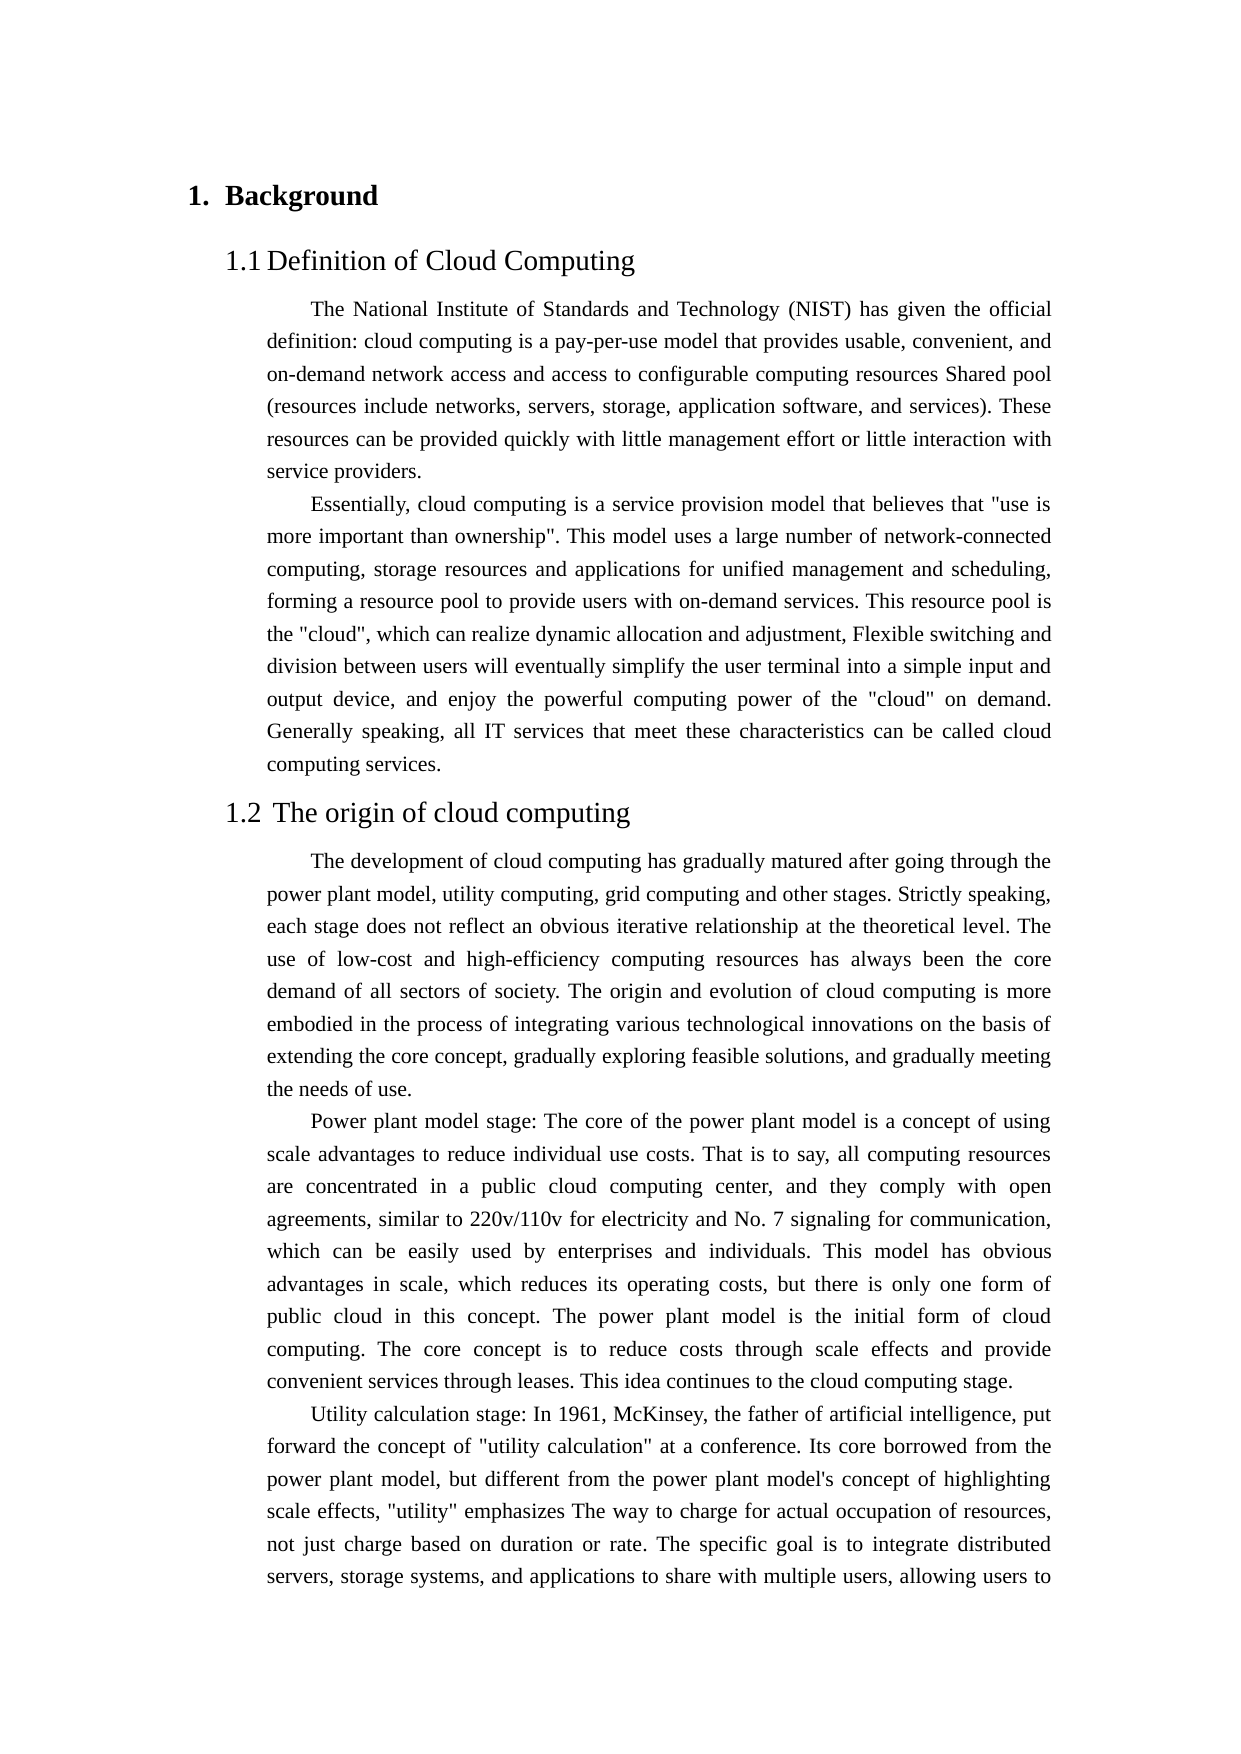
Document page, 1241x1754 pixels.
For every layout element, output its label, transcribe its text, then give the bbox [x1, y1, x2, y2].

list Essentially, cloud computing is a service provision model that believes that "use is more important than ownership". This model uses a large number of network-connected computing, storage resources and applications for unified management and scheduling, forming a resource pool to provide users with on-demand services. This resource pool is the "cloud", which can realize dynamic allocation and adjustment, Flexible switching and division between users will eventually simplify the user terminal into a simple input and output device, and enjoy the powerful computing power of the "cloud" on demand. Generally speaking, all IT services that meet these characteristics can be called cloud computing services. [267, 487, 1053, 779]
list The development of cloud computing has gradually matured after going through the power plant model, utility computing, grid computing and other stages. Strictly speaking, each stage does not reflect an obvious iterative relationship at the theoretical level. The use of low-cost and high-efficiency computing resources has always been the core demand of all sectors of society. The origin and evolution of cloud computing is more embodied in the process of integrating various technological innovations on the basis of extending the core concept, gradually exploring feasible solutions, and gradually meeting the needs of use. [267, 844, 1053, 1104]
list The origin of cloud computing [225, 779, 1053, 844]
list The National Institute of Standards and Technology (NIST) has given the official definition: cloud computing is a pay-per-use model that provides usable, convenient, and on-demand network access and access to configurable computing resources Shared pool (resources include networks, servers, storage, application software, and services). These resources can be provided quickly with little management effort or little interaction with service providers. [267, 292, 1053, 487]
list Definition of Cloud Computing [225, 227, 1053, 292]
list Power plant model stage: The core of the power plant model is a concept of using scale advantages to reduce individual use costs. That is to say, all computing resources are concentrated in a public cloud computing center, and they comply with open agreements, similar to 220v/110v for electricity and No. 7 signaling for communication, which can be easily used by enterprises and individuals. This model has obvious advantages in scale, which reduces its operating costs, but there is only one form of public cloud in this concept. The power plant model is the initial form of cloud computing. The core concept is to reduce costs through scale effects and provide convenient services through leases. This idea continues to the cloud computing stage. [267, 1104, 1053, 1397]
list Background [187, 162, 1053, 227]
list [267, 1397, 1053, 1592]
